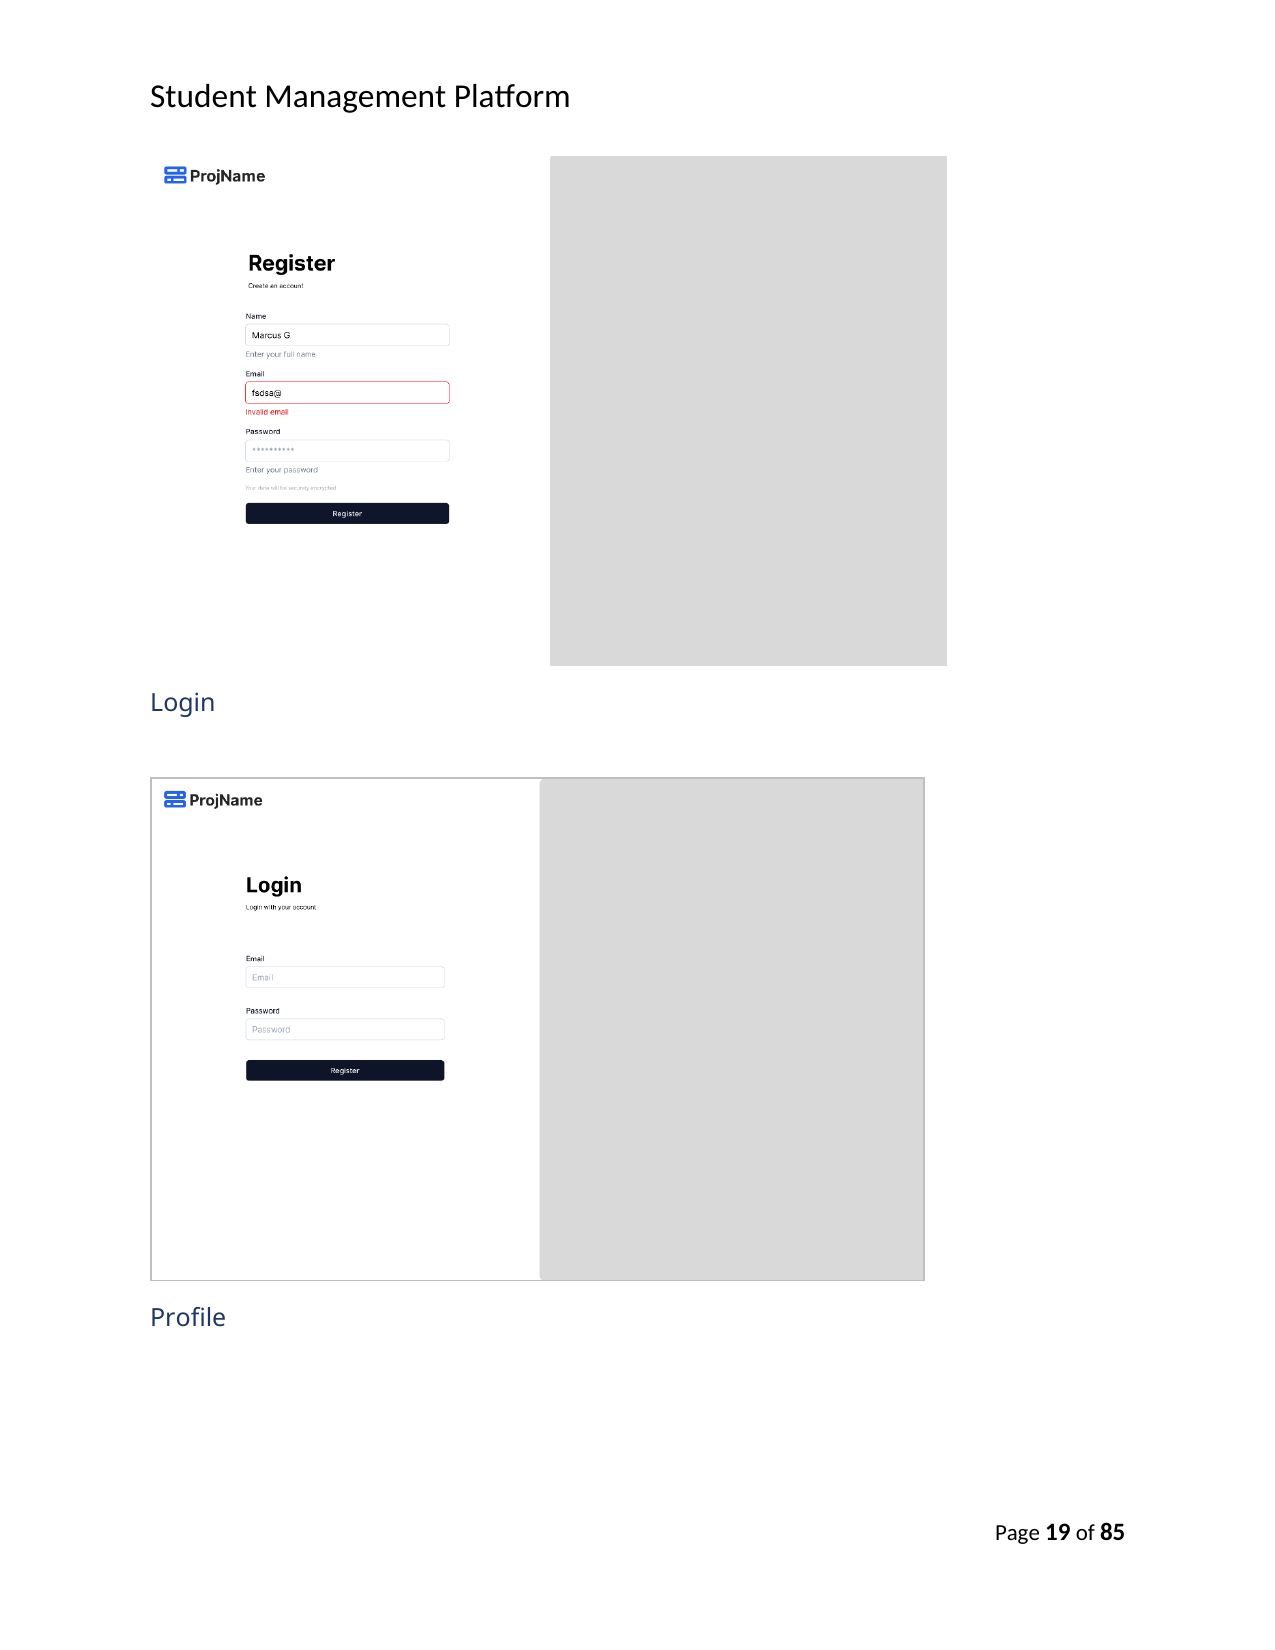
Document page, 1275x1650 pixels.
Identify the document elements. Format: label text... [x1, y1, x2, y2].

subtitle Login [150, 685, 1125, 719]
picture [152, 779, 923, 1280]
subtitle Profile [150, 1300, 1125, 1334]
picture [150, 156, 947, 666]
